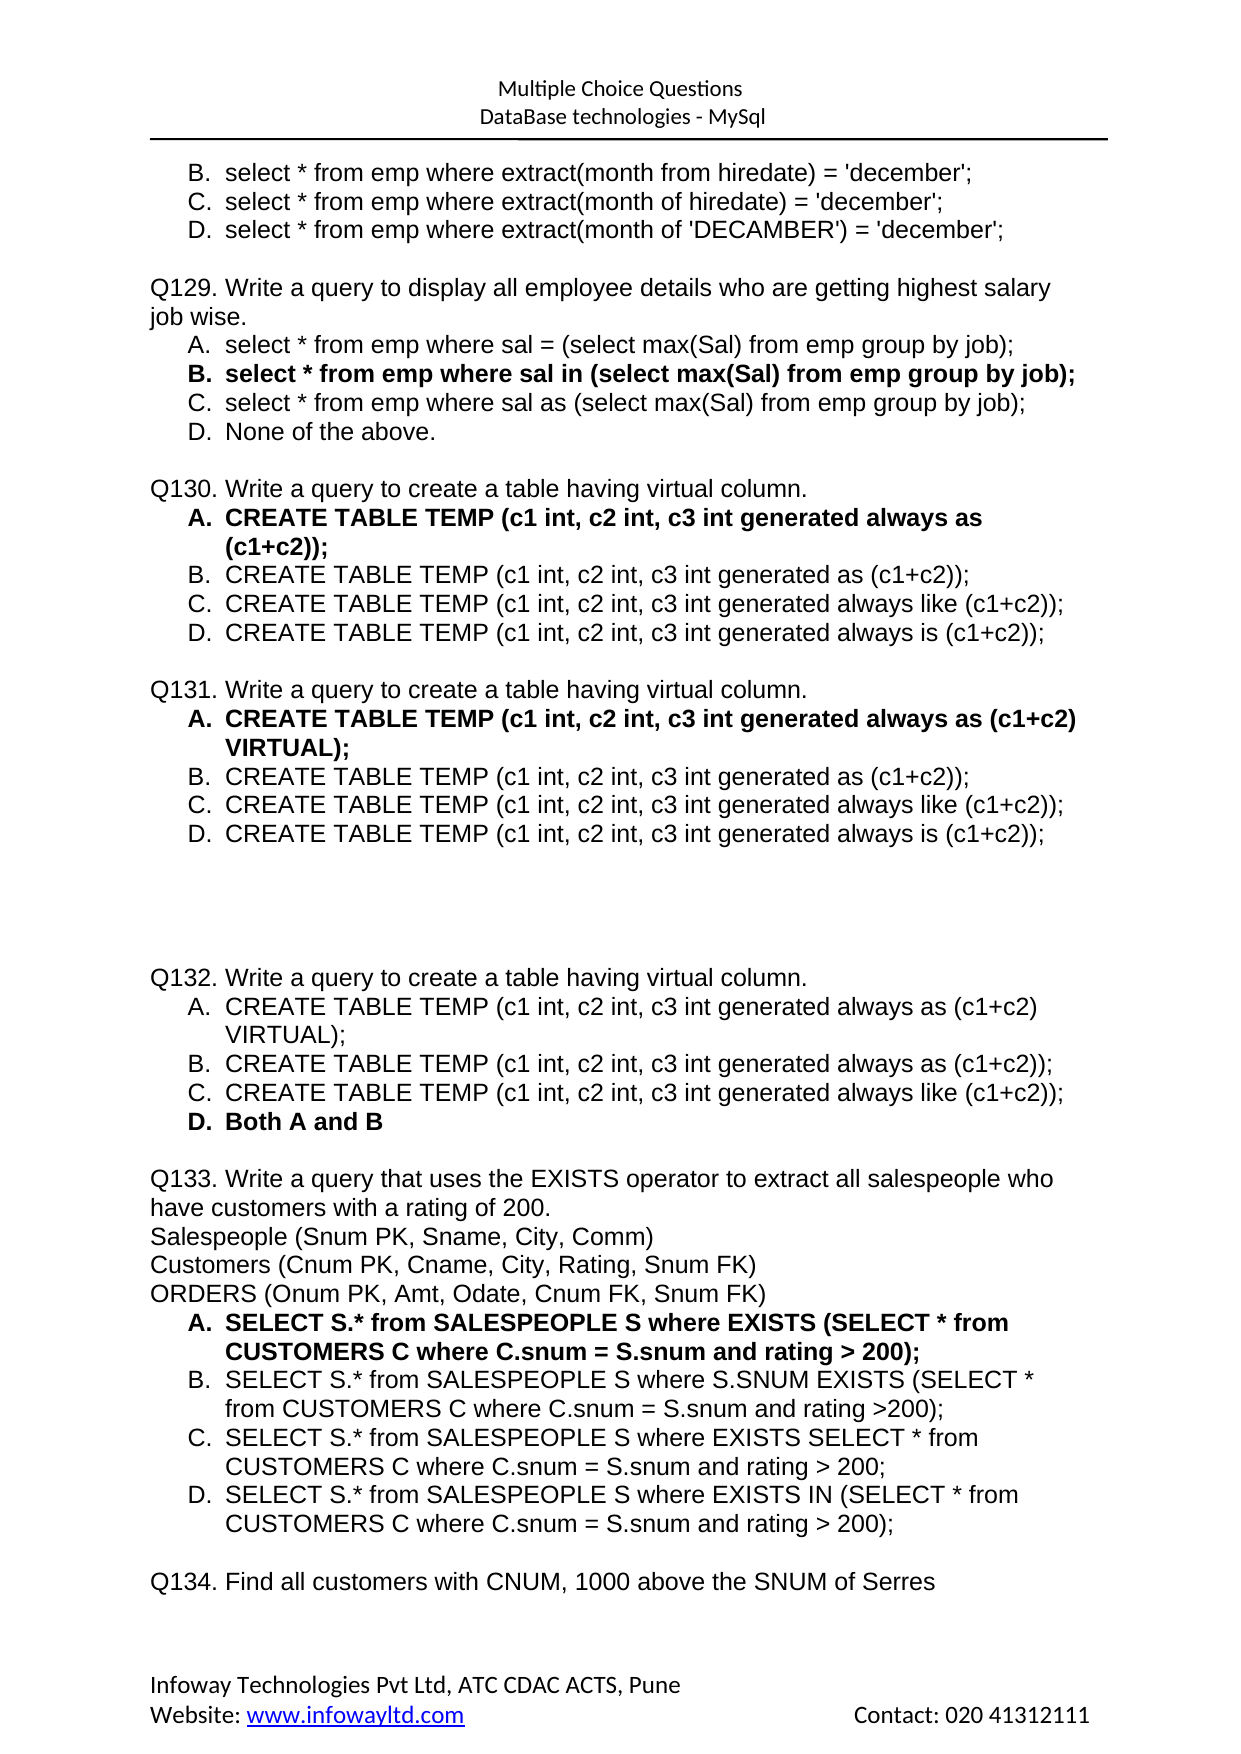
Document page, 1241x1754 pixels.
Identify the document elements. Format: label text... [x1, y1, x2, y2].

text Q132. Write a query to create a table having virtual column. [150, 963, 1090, 992]
list SELECT S.* from SALESPEOPLE S where EXISTS SELECT * from CUSTOMERS C where C.snum = S.snum and rating > 200; [187, 1423, 1090, 1480]
list CREATE TABLE TEMP (c1 int, c2 int, c3 int generated always as (c1+c2) VIRTUAL); [187, 992, 1090, 1049]
list SELECT S.* from SALESPEOPLE S where EXISTS IN (SELECT * from CUSTOMERS C where C.snum = S.snum and rating > 200); [187, 1480, 1090, 1538]
list None of the above. [187, 417, 1090, 445]
list select * from emp where extract(month of hiredate) = 'december'; [187, 187, 1090, 215]
list CREATE TABLE TEMP (c1 int, c2 int, c3 int generated always as (c1+c2)); [187, 1049, 1090, 1078]
list CREATE TABLE TEMP (c1 int, c2 int, c3 int generated always is (c1+c2)); [187, 618, 1090, 647]
text Q129. Write a query to display all employee details who are getting highest salary job wise. [150, 273, 1090, 330]
list select * from emp where sal = (select max(Sal) from emp group by job); [187, 330, 1090, 359]
list CREATE TABLE TEMP (c1 int, c2 int, c3 int generated always like (c1+c2)); [187, 589, 1090, 618]
text Customers (Cnum PK, Cname, City, Rating, Snum FK) [150, 1250, 1090, 1279]
list CREATE TABLE TEMP (c1 int, c2 int, c3 int generated always is (c1+c2)); [187, 819, 1090, 848]
text ORDERS (Onum PK, Amt, Odate, Cnum FK, Snum FK) [150, 1279, 1090, 1308]
list SELECT S.* from SALESPEOPLE S where S.SNUM EXISTS (SELECT * from CUSTOMERS C where C.snum = S.snum and rating >200); [187, 1365, 1090, 1423]
list CREATE TABLE TEMP (c1 int, c2 int, c3 int generated as (c1+c2)); [187, 560, 1090, 589]
text Q133. Write a query that uses the EXISTS operator to extract all salespeople who have customers with a rating of 200. [150, 1164, 1090, 1222]
text Q130. Write a query to create a table having virtual column. [150, 474, 1090, 503]
list SELECT S.* from SALESPEOPLE S where EXISTS (SELECT * from CUSTOMERS C where C.snum = S.snum and rating > 200); [187, 1308, 1090, 1365]
list CREATE TABLE TEMP (c1 int, c2 int, c3 int generated always like (c1+c2)); [187, 1078, 1090, 1107]
text Salespeople (Snum PK, Sname, City, Comm) [150, 1222, 1090, 1250]
list CREATE TABLE TEMP (c1 int, c2 int, c3 int generated always like (c1+c2)); [187, 790, 1090, 819]
text Q134. Find all customers with CNUM, 1000 above the SNUM of Serres [150, 1567, 1090, 1595]
list CREATE TABLE TEMP (c1 int, c2 int, c3 int generated always as (c1+c2)); [187, 503, 1090, 560]
list select * from emp where extract(month from hiredate) = 'december'; [187, 158, 1090, 187]
list select * from emp where extract(month of 'DECAMBER') = 'december'; [187, 215, 1090, 244]
list select * from emp where sal in (select max(Sal) from emp group by job); [187, 359, 1090, 388]
list CREATE TABLE TEMP (c1 int, c2 int, c3 int generated as (c1+c2)); [187, 762, 1090, 790]
list CREATE TABLE TEMP (c1 int, c2 int, c3 int generated always as (c1+c2) VIRTUAL); [187, 704, 1090, 762]
text Q131. Write a query to create a table having virtual column. [150, 675, 1090, 704]
list Both A and B [187, 1107, 1090, 1135]
list select * from emp where sal as (select max(Sal) from emp group by job); [187, 388, 1090, 417]
